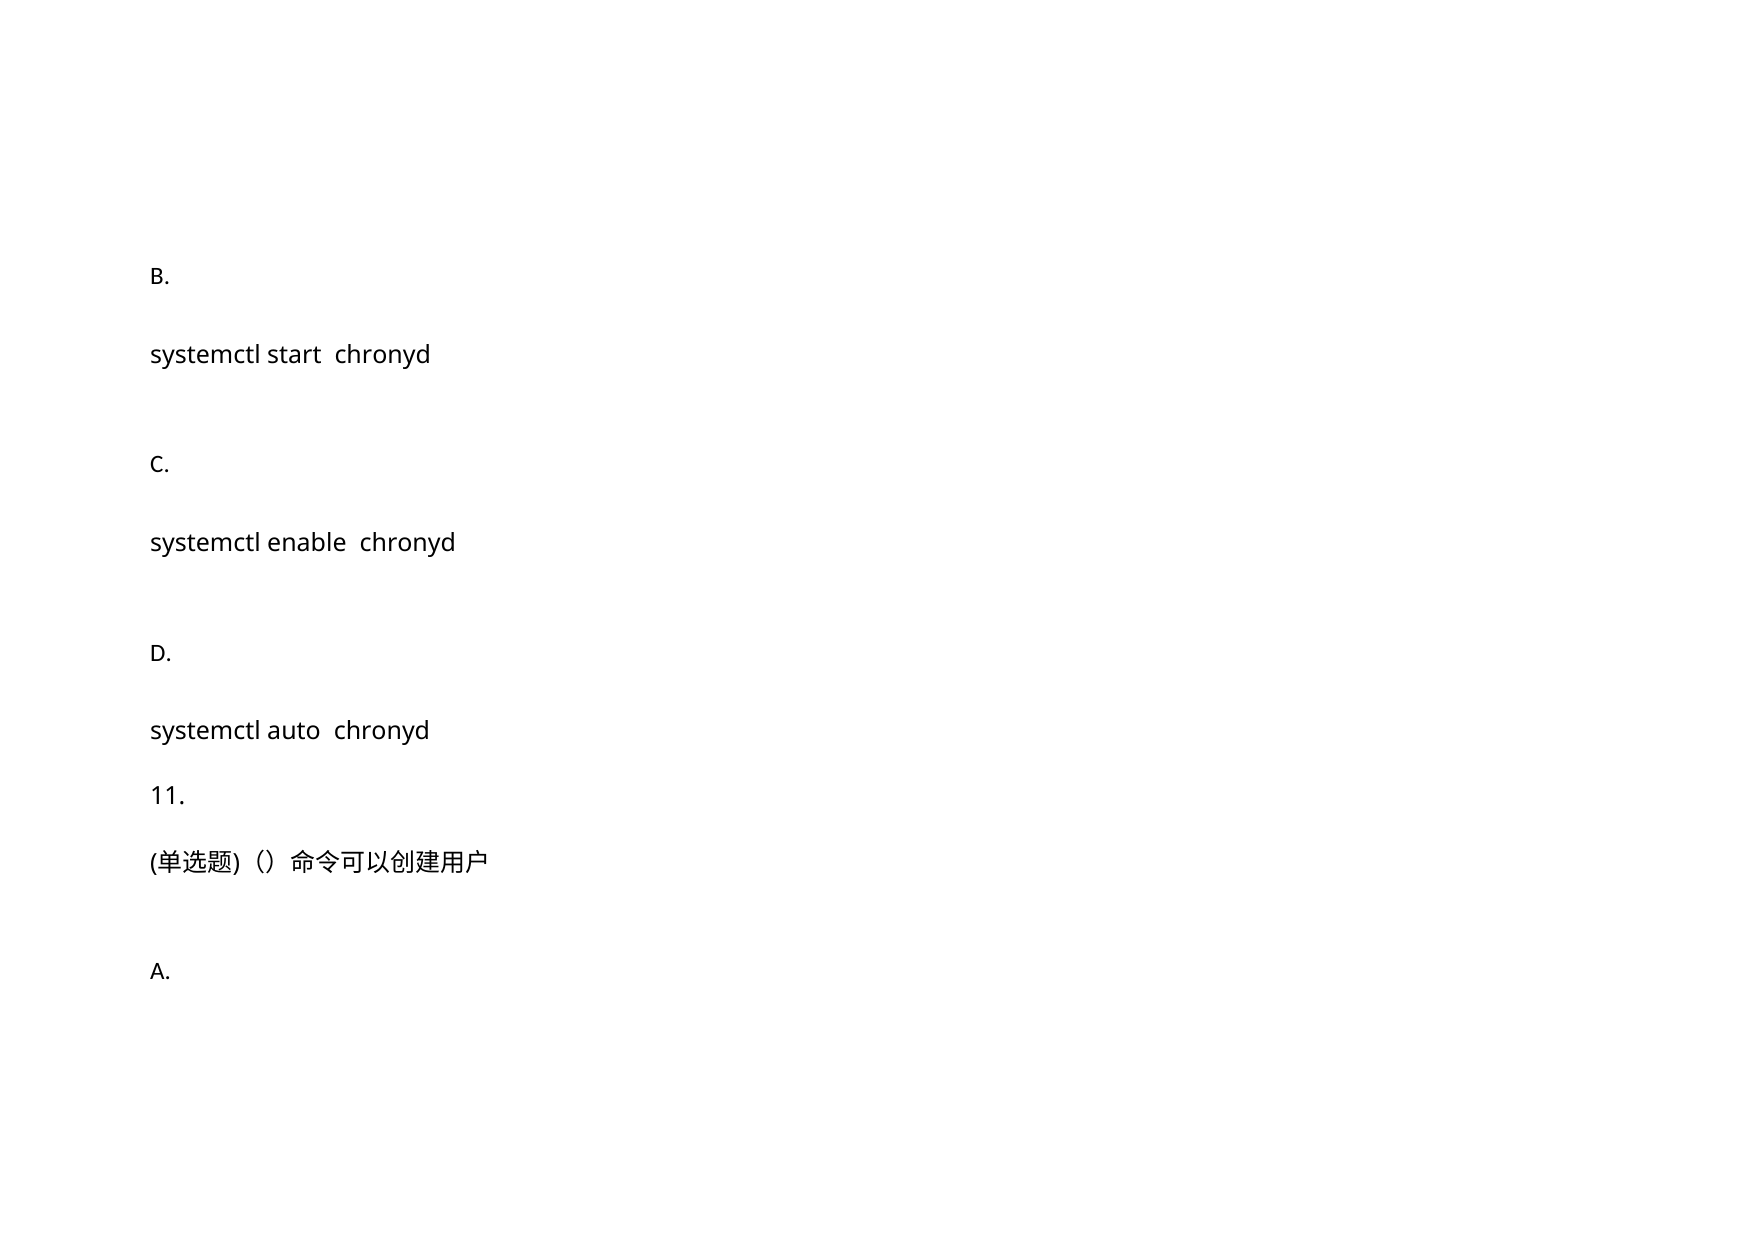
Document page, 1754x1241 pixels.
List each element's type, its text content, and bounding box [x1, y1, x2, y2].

text (单选题)（）命令可以创建用户 [150, 828, 1604, 893]
text systemctl enable chronyd [150, 509, 1604, 574]
text D. [150, 636, 1604, 668]
text A. [150, 954, 1604, 987]
text C. [150, 448, 1604, 480]
text systemctl auto chronyd [150, 698, 1604, 763]
text 11. [150, 763, 1604, 828]
text B. [150, 259, 1604, 292]
text systemctl start chronyd [150, 321, 1604, 386]
